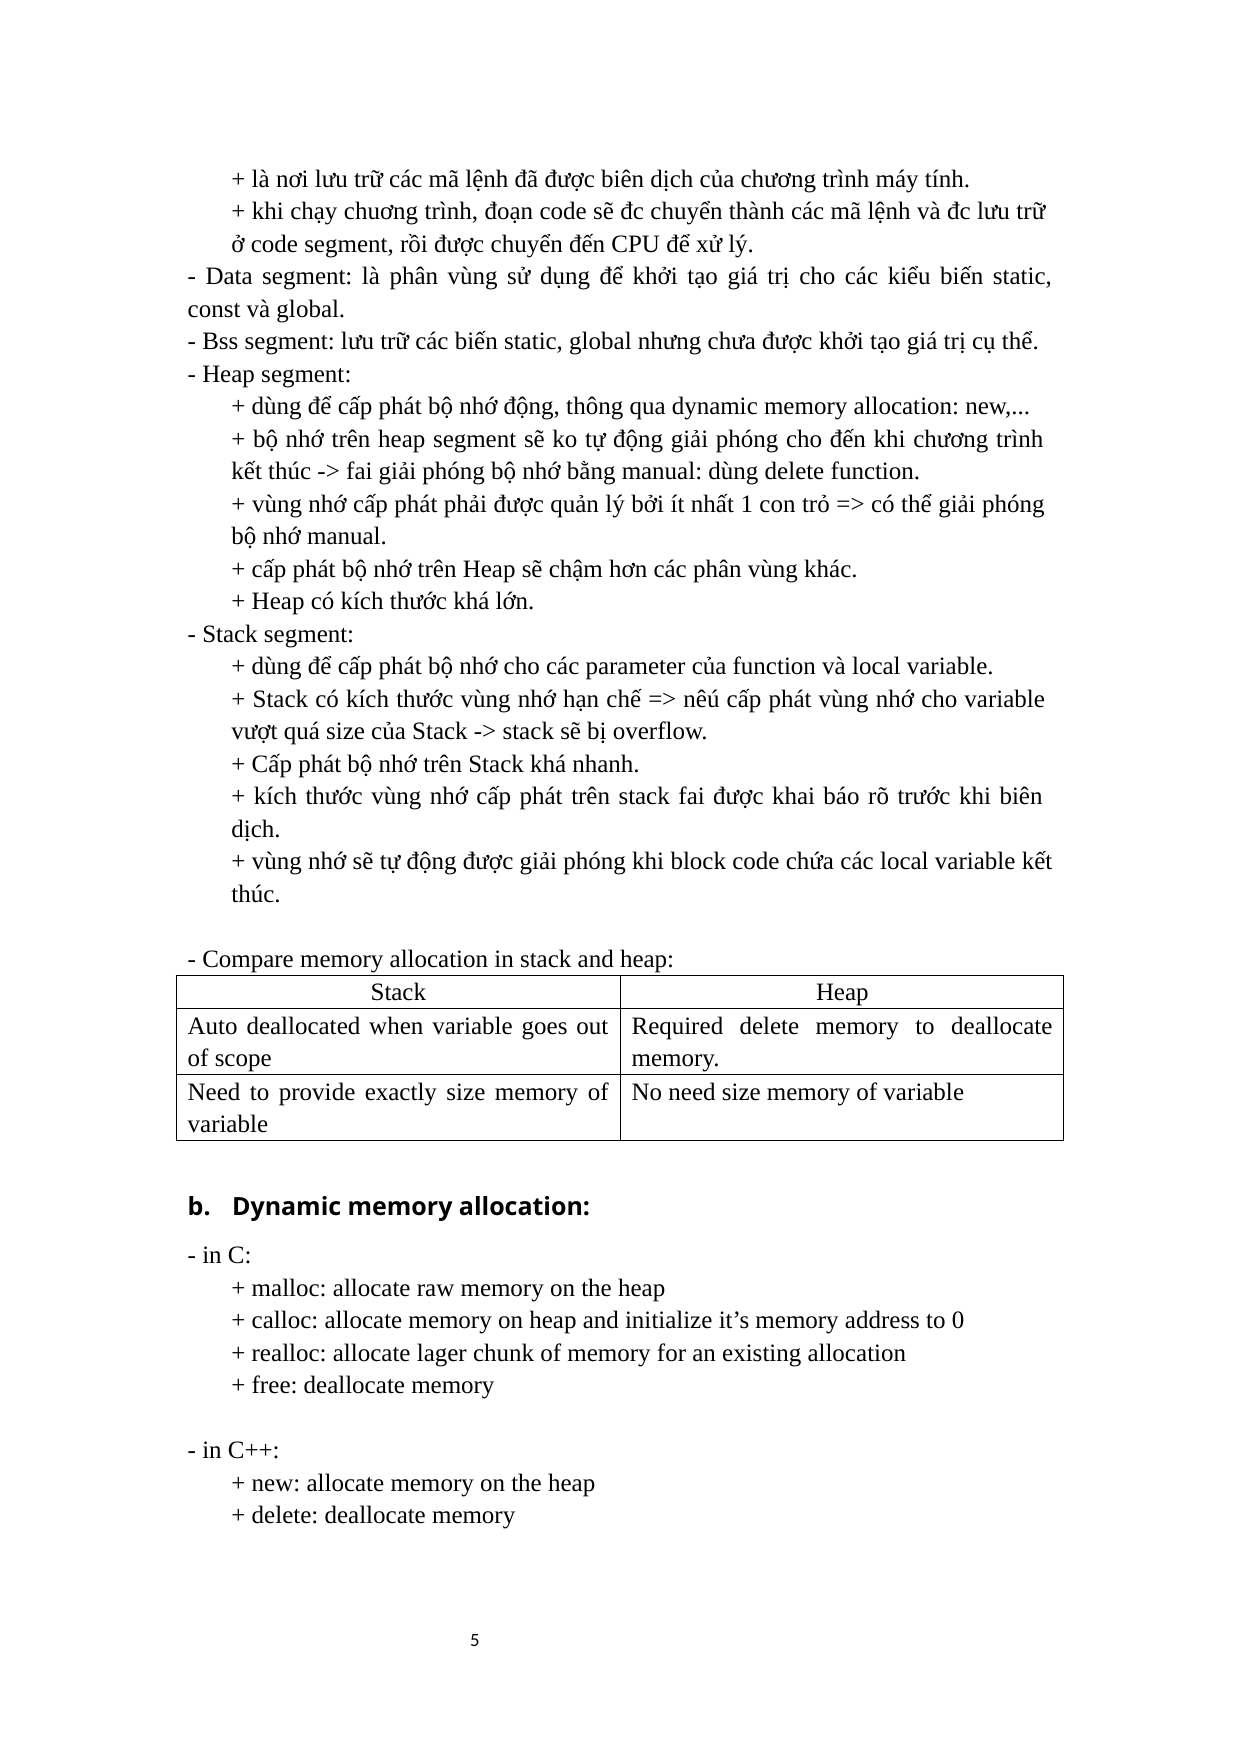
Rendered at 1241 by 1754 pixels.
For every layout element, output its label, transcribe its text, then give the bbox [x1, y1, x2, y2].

table_cell Need to provide exactly size memory of variable [177, 1075, 620, 1140]
table_header Heap [621, 976, 1063, 1008]
list + malloc: allocate raw memory on the heap [187, 1271, 1053, 1304]
list - Data segment: là phân vùng sử dụng để khởi tạo giá trị cho các kiểu biến static, const và global. [187, 259, 1053, 324]
list + Cấp phát bộ nhớ trên Stack khá nhanh. [187, 747, 1053, 779]
list + free: deallocate memory [187, 1369, 1053, 1401]
list + delete: deallocate memory [187, 1499, 1053, 1531]
list + là nơi lưu trữ các mã lệnh đã được biên dịch của chương trình máy tính. [187, 162, 1053, 194]
list - Compare memory allocation in stack and heap: [187, 942, 1053, 974]
list - Bss segment: lưu trữ các biến static, global nhưng chưa được khởi tạo giá trị cụ thể. [187, 324, 1053, 357]
list + vùng nhớ sẽ tự động được giải phóng khi block code chứa các local variable kết thúc. [187, 844, 1053, 909]
list + dùng để cấp phát bộ nhớ cho các parameter của function và local variable. [187, 649, 1053, 682]
table_cell Required delete memory to deallocate memory. [621, 1009, 1063, 1074]
list + khi chạy chuơng trình, đoạn code sẽ đc chuyển thành các mã lệnh và đc lưu trữ ở code segment, rồi được chuyển đến CPU để xử lý. [187, 194, 1053, 259]
list - Heap segment: [187, 357, 1053, 389]
table_header Stack [177, 976, 620, 1008]
list + kích thước vùng nhớ cấp phát trên stack fai được khai báo rõ trước khi biên dịch. [187, 779, 1053, 844]
list - in C: [187, 1239, 1053, 1271]
list - Stack segment: [187, 617, 1053, 649]
list + cấp phát bộ nhớ trên Heap sẽ chậm hơn các phân vùng khác. [187, 552, 1053, 584]
list + Heap có kích thước khá lớn. [187, 584, 1053, 617]
table_cell Auto deallocated when variable goes out of scope [177, 1009, 620, 1074]
list Dynamic memory allocation: [187, 1174, 1053, 1239]
table_cell No need size memory of variable [621, 1075, 1063, 1140]
list + new: allocate memory on the heap [187, 1466, 1053, 1499]
list + calloc: allocate memory on heap and initialize it’s memory address to 0 [187, 1304, 1053, 1336]
list + dùng để cấp phát bộ nhớ động, thông qua dynamic memory allocation: new,... [187, 389, 1053, 422]
list + vùng nhớ cấp phát phải được quản lý bởi ít nhất 1 con trỏ => có thể giải phóng bộ nhớ manual. [187, 487, 1053, 552]
list + realloc: allocate lager chunk of memory for an existing allocation [187, 1336, 1053, 1369]
list + Stack có kích thước vùng nhớ hạn chế => nêú cấp phát vùng nhớ cho variable vượt quá size của Stack -> stack sẽ bị overflow. [187, 682, 1053, 747]
list + bộ nhớ trên heap segment sẽ ko tự động giải phóng cho đến khi chương trình kết thúc -> fai giải phóng bộ nhớ bằng manual: dùng delete function. [187, 422, 1053, 487]
list - in C++: [187, 1434, 1053, 1466]
